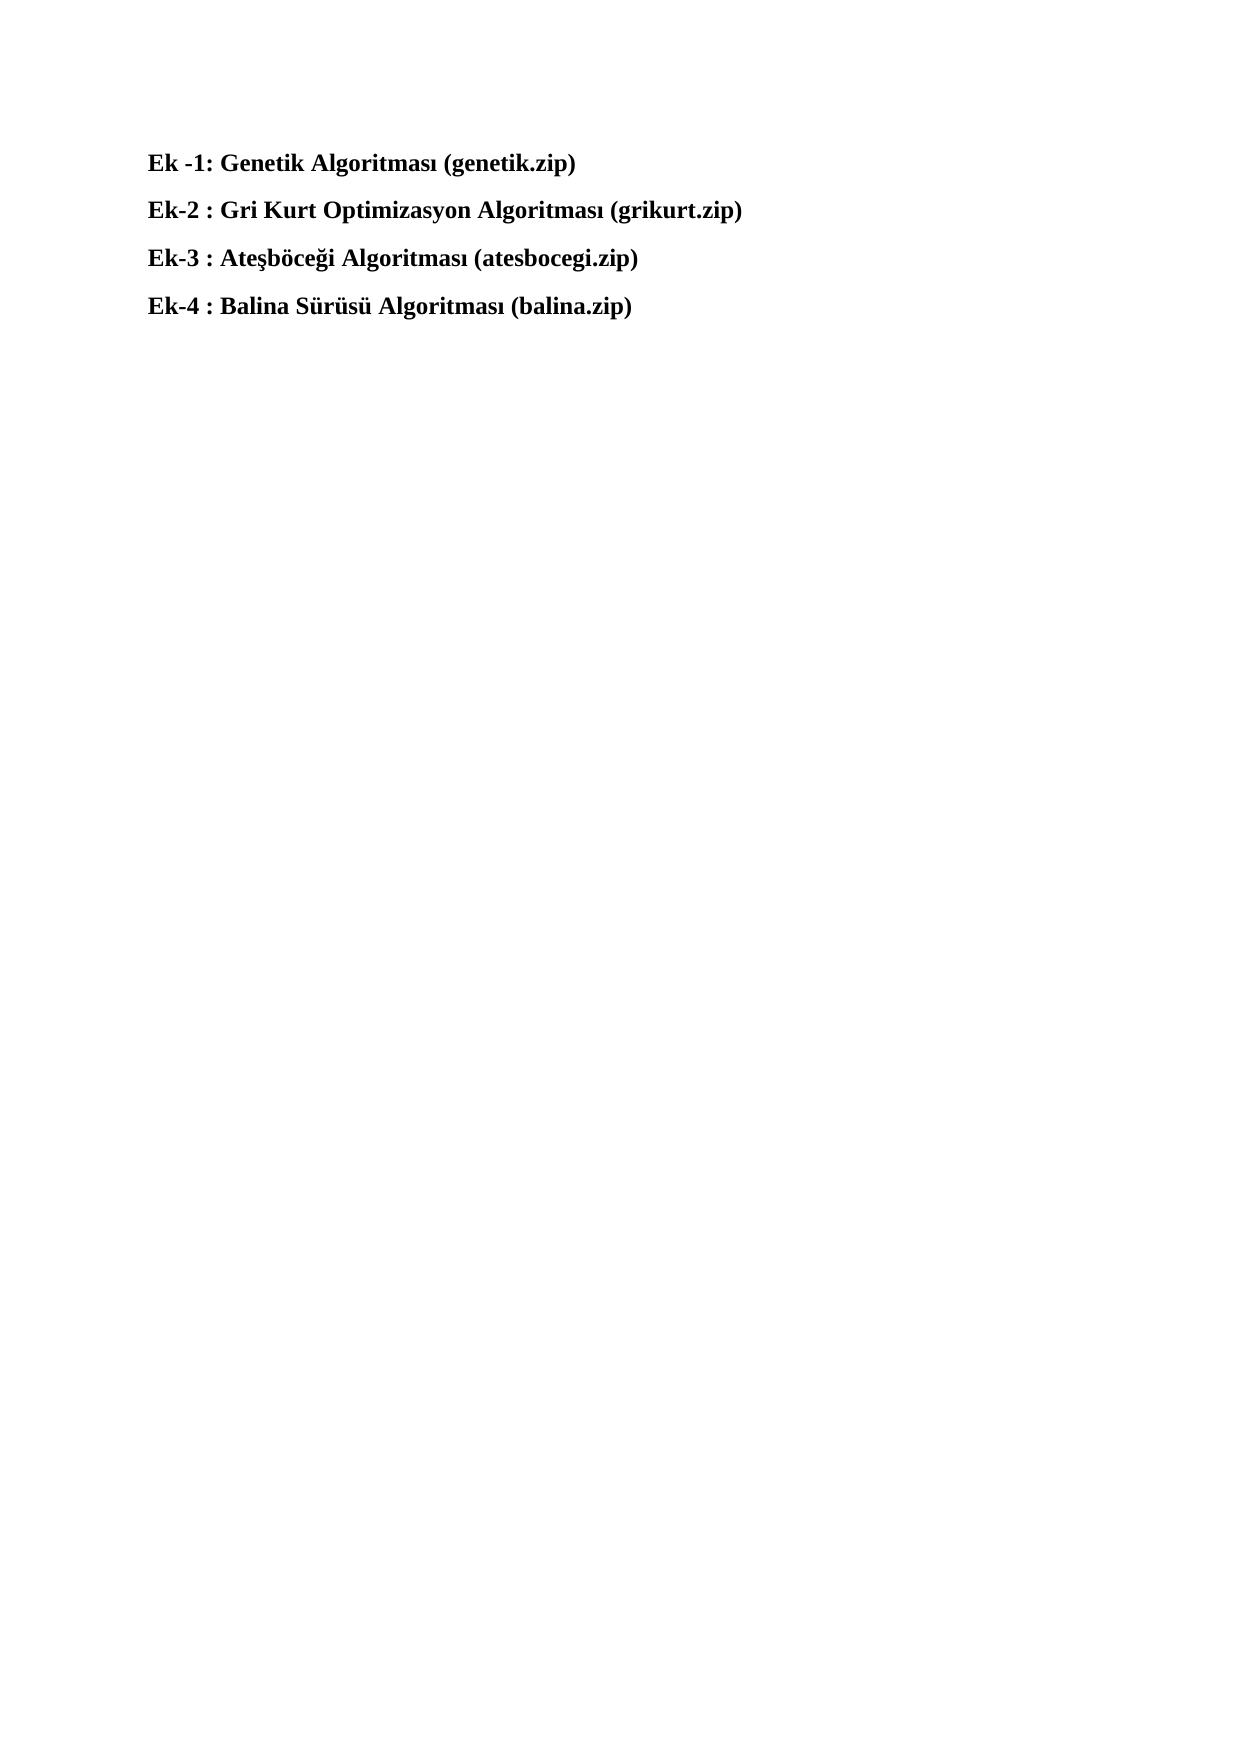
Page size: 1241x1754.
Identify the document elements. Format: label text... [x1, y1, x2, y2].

text Ek-4 : Balina Sürüsü Algoritması (balina.zip) [148, 291, 1093, 319]
text Ek-3 : Ateşböceği Algoritması (atesbocegi.zip) [148, 243, 1093, 272]
text Ek-2 : Gri Kurt Optimizasyon Algoritması (grikurt.zip) [148, 195, 1093, 224]
text Ek -1: Genetik Algoritması (genetik.zip) [148, 148, 1093, 176]
